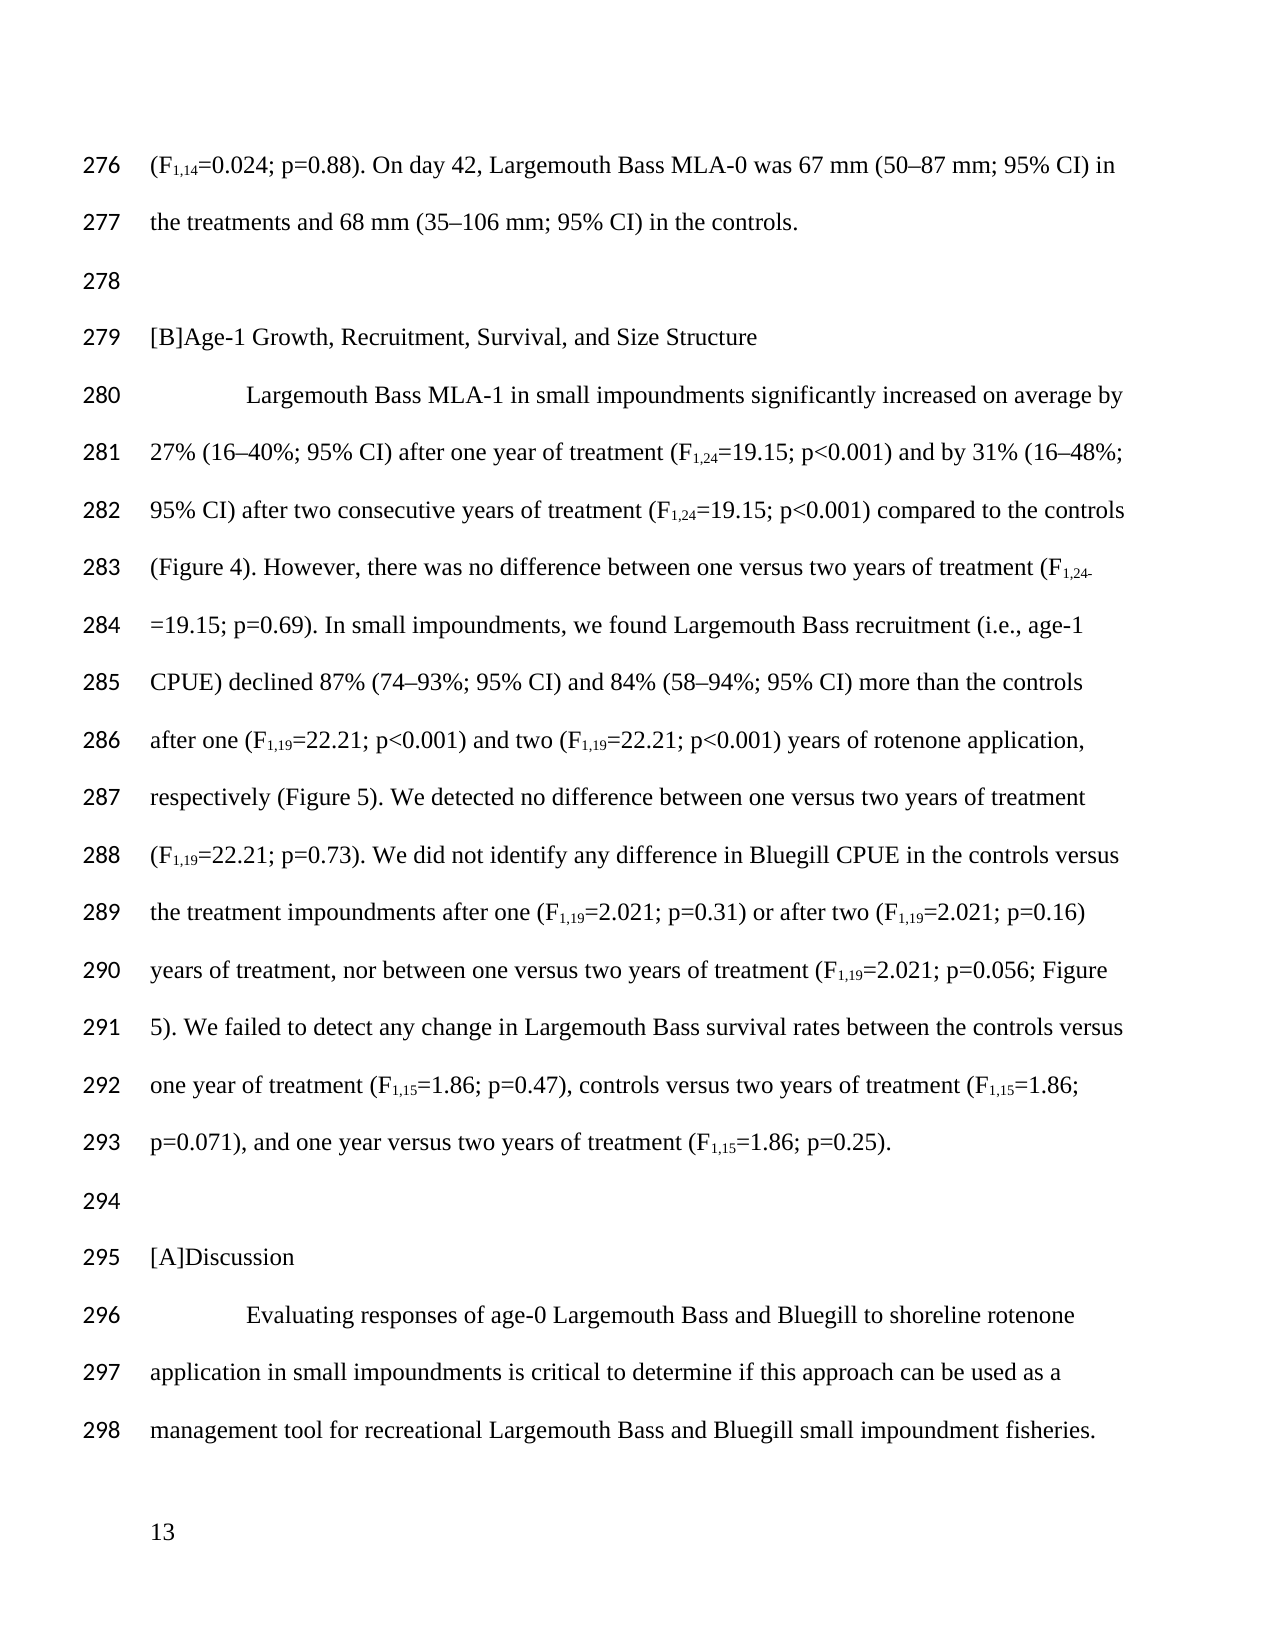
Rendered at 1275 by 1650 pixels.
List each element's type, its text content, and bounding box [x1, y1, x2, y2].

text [150, 1300, 1125, 1444]
text [A]Discussion [150, 1242, 1125, 1271]
text Largemouth Bass MLA-1 in small impoundments significantly increased on average by 27% (16–40%; 95% CI) after one year of treatment (F1,24=19.15; p<0.001) and by 31% (16–48%; 95% CI) after two consecutive years of treatment (F1,24=19.15; p<0.001) compared to the controls (Figure 4). However, there was no difference between one versus two years of treatment (F1,24=19.15; p=0.69). In small impoundments, we found Largemouth Bass recruitment (i.e., age-1 CPUE) declined 87% (74–93%; 95% CI) and 84% (58–94%; 95% CI) more than the controls after one (F1,19=22.21; p<0.001) and two (F1,19=22.21; p<0.001) years of rotenone application, respectively (Figure 5). We detected no difference between one versus two years of treatment (F1,19=22.21; p=0.73). We did not identify any difference in Bluegill CPUE in the controls versus the treatment impoundments after one (F1,19=2.021; p=0.31) or after two (F1,19=2.021; p=0.16) years of treatment, nor between one versus two years of treatment (F1,19=2.021; p=0.056; Figure 5). We failed to detect any change in Largemouth Bass survival rates between the controls versus one year of treatment (F1,15=1.86; p=0.47), controls versus two years of treatment (F1,15=1.86; p=0.071), and one year versus two years of treatment (F1,15=1.86; p=0.25). [150, 380, 1125, 1156]
text [B]Age-1 Growth, Recruitment, Survival, and Size Structure [150, 322, 1125, 351]
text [150, 150, 1125, 236]
